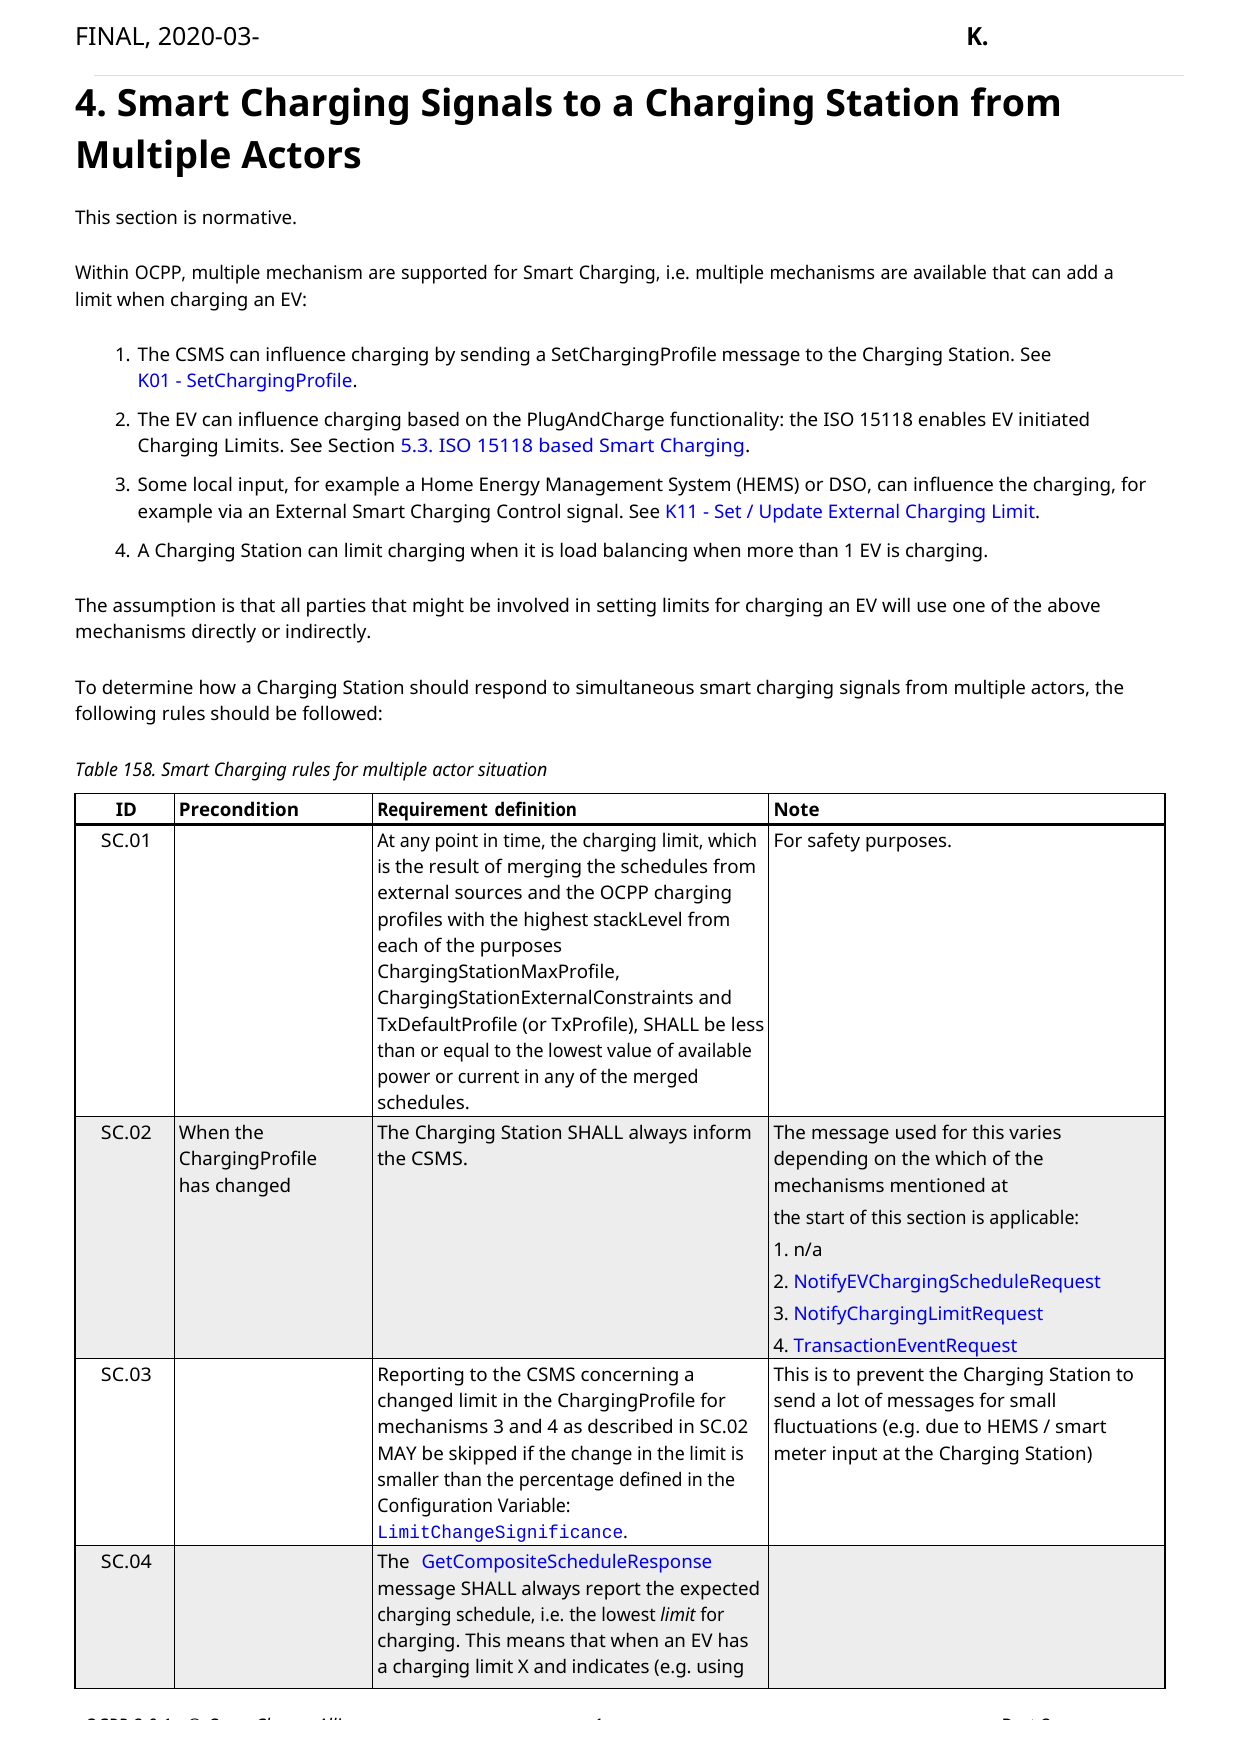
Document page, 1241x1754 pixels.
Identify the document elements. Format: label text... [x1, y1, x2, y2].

table_cell At any point in time, the charging limit, which is the result of merging the schedules from external sources and the OCPP charging profiles with the highest stackLevel from each of the purposes ChargingStationMaxProfile, ChargingStationExternalConstraints and TxDefaultProfile (or TxProfile), SHALL be less than or equal to the lowest value of available power or current in any of the merged schedules. [373, 826, 768, 1116]
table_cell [373, 1546, 768, 1688]
table_cell For safety purposes. [769, 826, 1164, 1116]
list The CSMS can influence charging by sending a SetChargingProfile message to the Charging Station. See K01 - SetChargingProfile. [115, 341, 1052, 393]
table_cell SC.03 [76, 1359, 174, 1545]
list Some local input, for example a Home Energy Management System (HEMS) or DSO, can influence the charging, for example via an External Smart Charging Control signal. See K11 - Set / Update External Charging Limit. [115, 472, 1162, 523]
table_cell [175, 826, 372, 1116]
table_cell [175, 1546, 372, 1688]
list A Charging Station can limit charging when it is load balancing when more than 1 EV is charging. [115, 537, 1178, 562]
table_header ID [76, 794, 174, 823]
table_header Note [769, 794, 1164, 823]
table_cell SC.04 [76, 1546, 174, 1688]
table_cell When the ChargingProfile has changed [175, 1117, 372, 1358]
table_cell Reporting to the CSMS concerning a changed limit in the ChargingProfile for mechanisms 3 and 4 as described in SC.02 MAY be skipped if the change in the limit is smaller than the percentage defined in the Configuration Variable: LimitChangeSignificance. [373, 1359, 768, 1545]
subtitle Smart Charging Signals to a Charging Station from Multiple Actors [75, 76, 1116, 179]
table_cell The message used for this varies depending on the which of the mechanisms mentioned at the start of this section is applicable: n/a NotifyEVChargingScheduleRequest NotifyChargingLimitRequest TransactionEventRequest [769, 1117, 1164, 1358]
text Table 158. Smart Charging rules for multiple actor situation [75, 756, 1178, 782]
table_cell SC.02 [76, 1117, 174, 1358]
text The assumption is that all parties that might be involved in setting limits for charging an EV will use one of the above mechanisms directly or indirectly. [75, 592, 1178, 644]
table_header Requirement definition [373, 794, 768, 823]
table_cell [175, 1359, 372, 1545]
table_cell SC.01 [76, 826, 174, 1116]
text Within OCPP, multiple mechanism are supported for Smart Charging, i.e. multiple mechanisms are available that can add a limit when charging an EV: [75, 260, 1150, 311]
table_cell The Charging Station SHALL always inform the CSMS. [373, 1117, 768, 1358]
table_cell [769, 1546, 1164, 1688]
list The EV can influence charging based on the PlugAndCharge functionality: the ISO 15118 enables EV initiated Charging Limits. See Section 5.3. ISO 15118 based Smart Charging. [115, 407, 1117, 458]
text To determine how a Charging Station should respond to simultaneous smart charging signals from multiple actors, the following rules should be followed: [75, 674, 1163, 726]
text This section is normative. [75, 204, 1178, 229]
table_header Precondition [175, 794, 372, 823]
table_cell This is to prevent the Charging Station to send a lot of messages for small fluctuations (e.g. due to HEMS / smart meter input at the Charging Station) [769, 1359, 1164, 1545]
